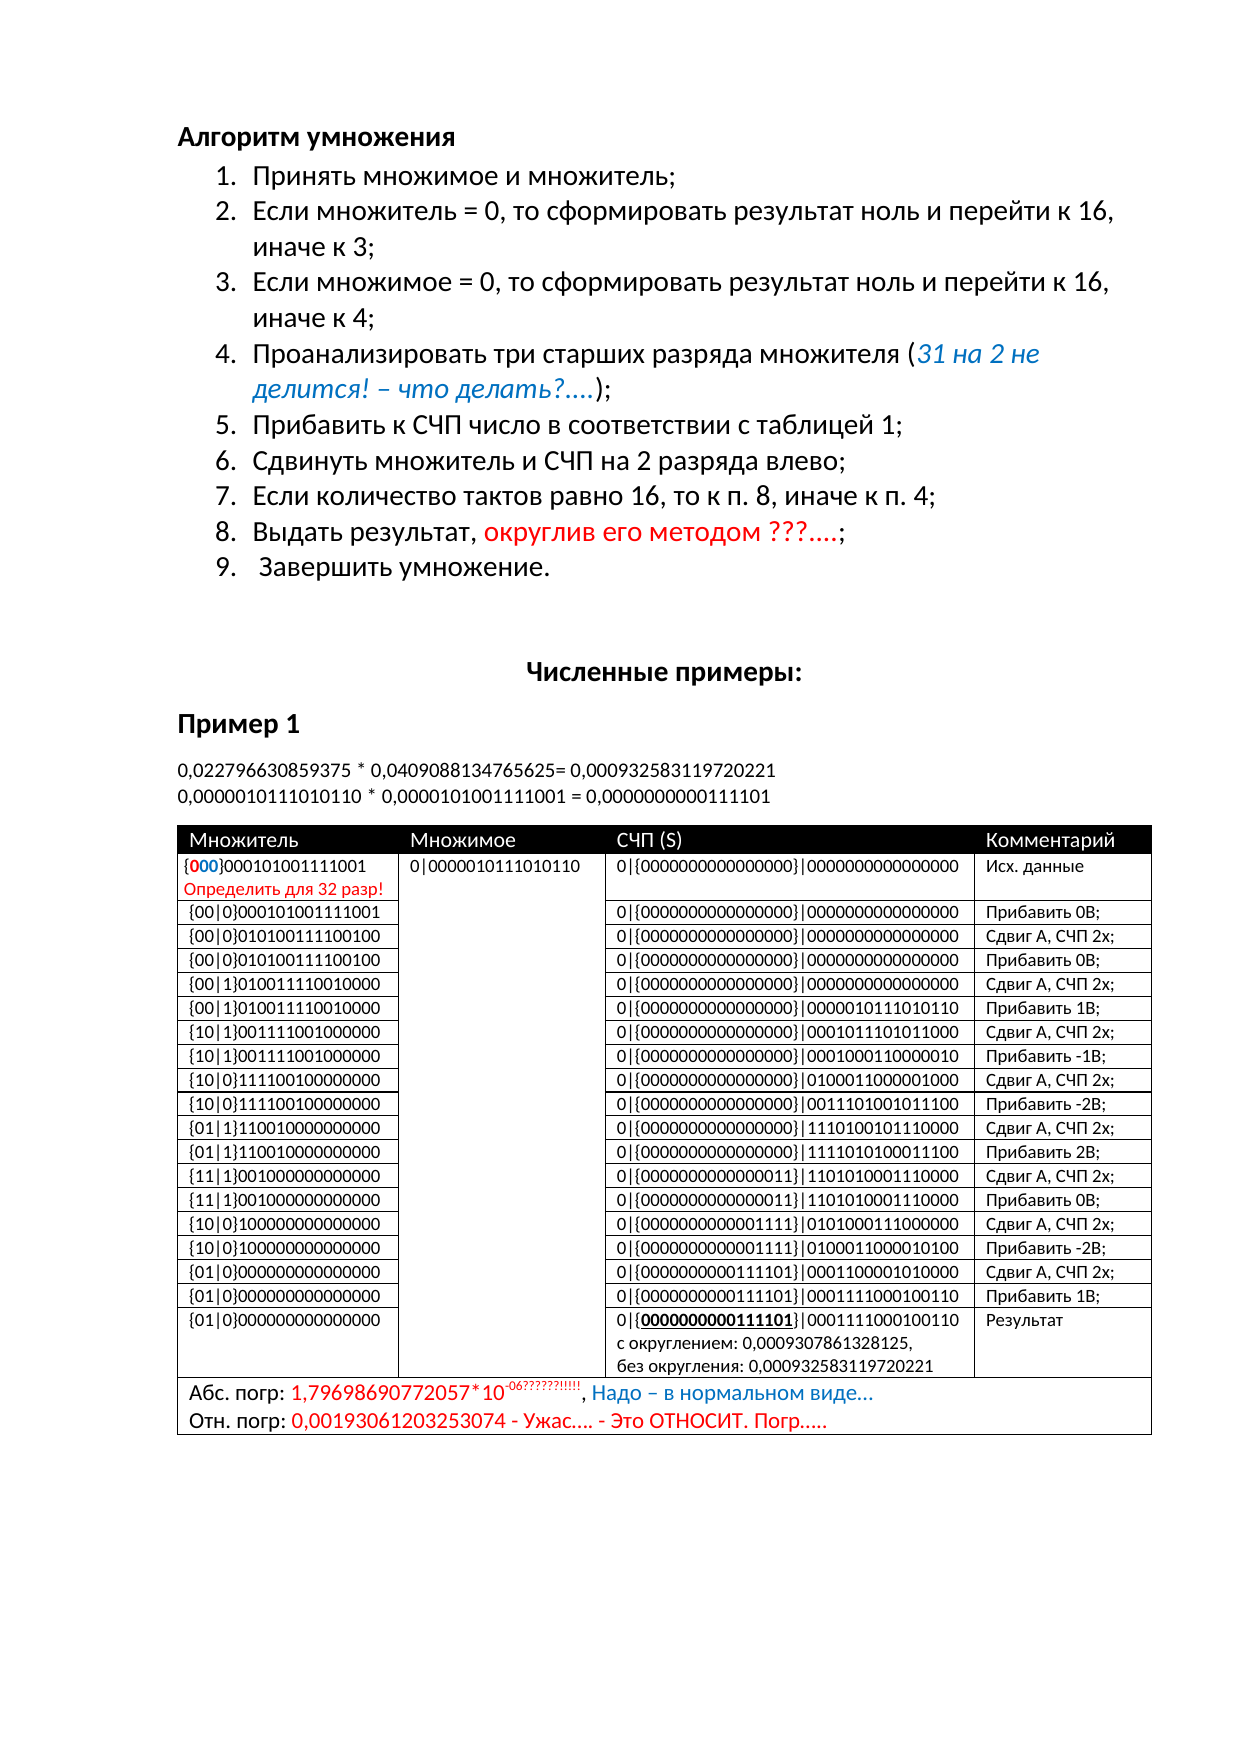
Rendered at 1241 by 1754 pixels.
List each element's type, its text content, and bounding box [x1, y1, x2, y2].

table_cell 0|{0000000000000000}|0001000110000010 [606, 1045, 974, 1067]
table_cell {00|0}010100111100100 [178, 949, 398, 972]
list Проанализировать три старших разряда множителя (31 на 2 не делится! – что делать?....); [215, 335, 1152, 406]
table_cell {01|1}110010000000000 [178, 1140, 398, 1163]
table_cell Абс. погр: 1,79698690772057*10-06??????!!!!!, Надо – в нормальном виде… Отн. погр: 0,00193061203253074 - Ужас…. - Это ОТНОСИТ. Погр….. [178, 1378, 1151, 1434]
table_cell Сдвиг A, СЧП 2x; [975, 925, 1151, 948]
table_header СЧП (S) [606, 826, 974, 853]
table_cell Результат [975, 1308, 1151, 1377]
table_cell {01|0}000000000000000 [178, 1308, 398, 1377]
list Если множимое = 0, то сформировать результат ноль и перейти к 16, иначе к 4; [215, 263, 1152, 335]
table_cell 0|{0000000000000000}|0001011101011000 [606, 1021, 974, 1043]
table_cell Сдвиг A, СЧП 2x; [975, 973, 1151, 996]
table_cell {00|0}010100111100100 [178, 925, 398, 948]
table_cell 0|{0000000000000000}|1110100101110000 [606, 1116, 974, 1139]
table_cell {10|0}100000000000000 [178, 1236, 398, 1259]
table_cell {10|0}111100100000000 [178, 1069, 398, 1091]
table_cell Прибавить 0B; [975, 901, 1151, 924]
list Если множитель = 0, то сформировать результат ноль и перейти к 16, иначе к 3; [215, 192, 1152, 263]
table_cell 0|{0000000000000000}|0100011000001000 [606, 1069, 974, 1091]
text 0,022796630859375 * 0,0409088134765625= 0,000932583119720221 0,0000010111010110 * 0,0000101001111001 = 0,0000000000111101 [177, 758, 1152, 808]
table_cell Сдвиг A, СЧП 2x; [975, 1164, 1151, 1187]
table_header Множитель [178, 826, 398, 853]
text Численные примеры: [177, 653, 1152, 689]
table_cell {11|1}001000000000000 [178, 1188, 398, 1211]
table_cell 0|{0000000000000000}|0000010111010110 [606, 997, 974, 1019]
table_cell {00|1}010011110010000 [178, 973, 398, 996]
list Сдвинуть множитель и СЧП на 2 разряда влево; [215, 442, 1152, 477]
table_cell {01|0}000000000000000 [178, 1284, 398, 1307]
table_cell {10|1}001111001000000 [178, 1045, 398, 1067]
table_cell Прибавить 1B; [975, 997, 1151, 1019]
table_header Множимое [399, 826, 605, 853]
list Если количество тактов равно 16, то к п. 8, иначе к п. 4; [215, 477, 1152, 513]
table_cell Исх. данные [975, 854, 1151, 900]
text Пример 1 [177, 705, 1152, 741]
table_cell {01|1}110010000000000 [178, 1116, 398, 1139]
table_cell 0|{0000000000000000}|0000000000000000 [606, 854, 974, 900]
table_cell 0|{0000000000000011}|1101010001110000 [606, 1188, 974, 1211]
list Прибавить к СЧП число в соответствии с таблицей 1; [215, 406, 1152, 442]
table_cell 0|{0000000000000000}|0000000000000000 [606, 901, 974, 924]
table_cell 0|{0000000000001111}|0100011000010100 [606, 1236, 974, 1259]
text Алгоритм умножения [177, 118, 1152, 154]
table_cell {10|0}111100100000000 [178, 1093, 398, 1115]
table_cell Прибавить -2B; [975, 1236, 1151, 1259]
table_cell 0|{0000000000000000}|1111010100011100 [606, 1140, 974, 1163]
table_cell Прибавить -2B; [975, 1093, 1151, 1115]
table_cell 0|{0000000000111101}|0001111000100110 [606, 1284, 974, 1307]
list Завершить умножение. [215, 548, 1152, 584]
table_cell Прибавить 0B; [975, 949, 1151, 972]
table_cell Прибавить 0B; [975, 1188, 1151, 1211]
list Выдать результат, округлив его методом ???....; [215, 513, 1152, 548]
table_cell Сдвиг A, СЧП 2x; [975, 1069, 1151, 1091]
table_header Комментарий [975, 826, 1151, 853]
table_cell {000}000101001111001 Определить для 32 разр! [178, 854, 398, 900]
table_cell 0|0000010111010110 [399, 854, 605, 1377]
table_cell 0|{0000000000000011}|1101010001110000 [606, 1164, 974, 1187]
table_cell 0|{0000000000000000}|0011101001011100 [606, 1093, 974, 1115]
table_cell 0|{0000000000111101}|0001111000100110 с округлением: 0,0009307861328125, без округления: 0,000932583119720221 [606, 1308, 974, 1377]
table_cell {10|0}100000000000000 [178, 1212, 398, 1235]
table_cell 0|{0000000000001111}|0101000111000000 [606, 1212, 974, 1235]
table_cell {00|0}000101001111001 [178, 901, 398, 924]
table_cell 0|{0000000000111101}|0001100001010000 [606, 1260, 974, 1283]
table_cell {01|0}000000000000000 [178, 1260, 398, 1283]
table_cell 0|{0000000000000000}|0000000000000000 [606, 925, 974, 948]
table_cell Сдвиг A, СЧП 2x; [975, 1116, 1151, 1139]
table_cell 0|{0000000000000000}|0000000000000000 [606, 949, 974, 972]
table_cell Сдвиг A, СЧП 2x; [975, 1260, 1151, 1283]
table_cell Прибавить 2B; [975, 1140, 1151, 1163]
table_cell Сдвиг A, СЧП 2x; [975, 1212, 1151, 1235]
table_cell {11|1}001000000000000 [178, 1164, 398, 1187]
list Принять множимое и множитель; [215, 157, 1152, 192]
table_cell Сдвиг A, СЧП 2x; [975, 1021, 1151, 1043]
table_cell 0|{0000000000000000}|0000000000000000 [606, 973, 974, 996]
table_cell {10|1}001111001000000 [178, 1021, 398, 1043]
table_cell Прибавить 1B; [975, 1284, 1151, 1307]
table_cell {00|1}010011110010000 [178, 997, 398, 1019]
table_cell Прибавить -1B; [975, 1045, 1151, 1067]
